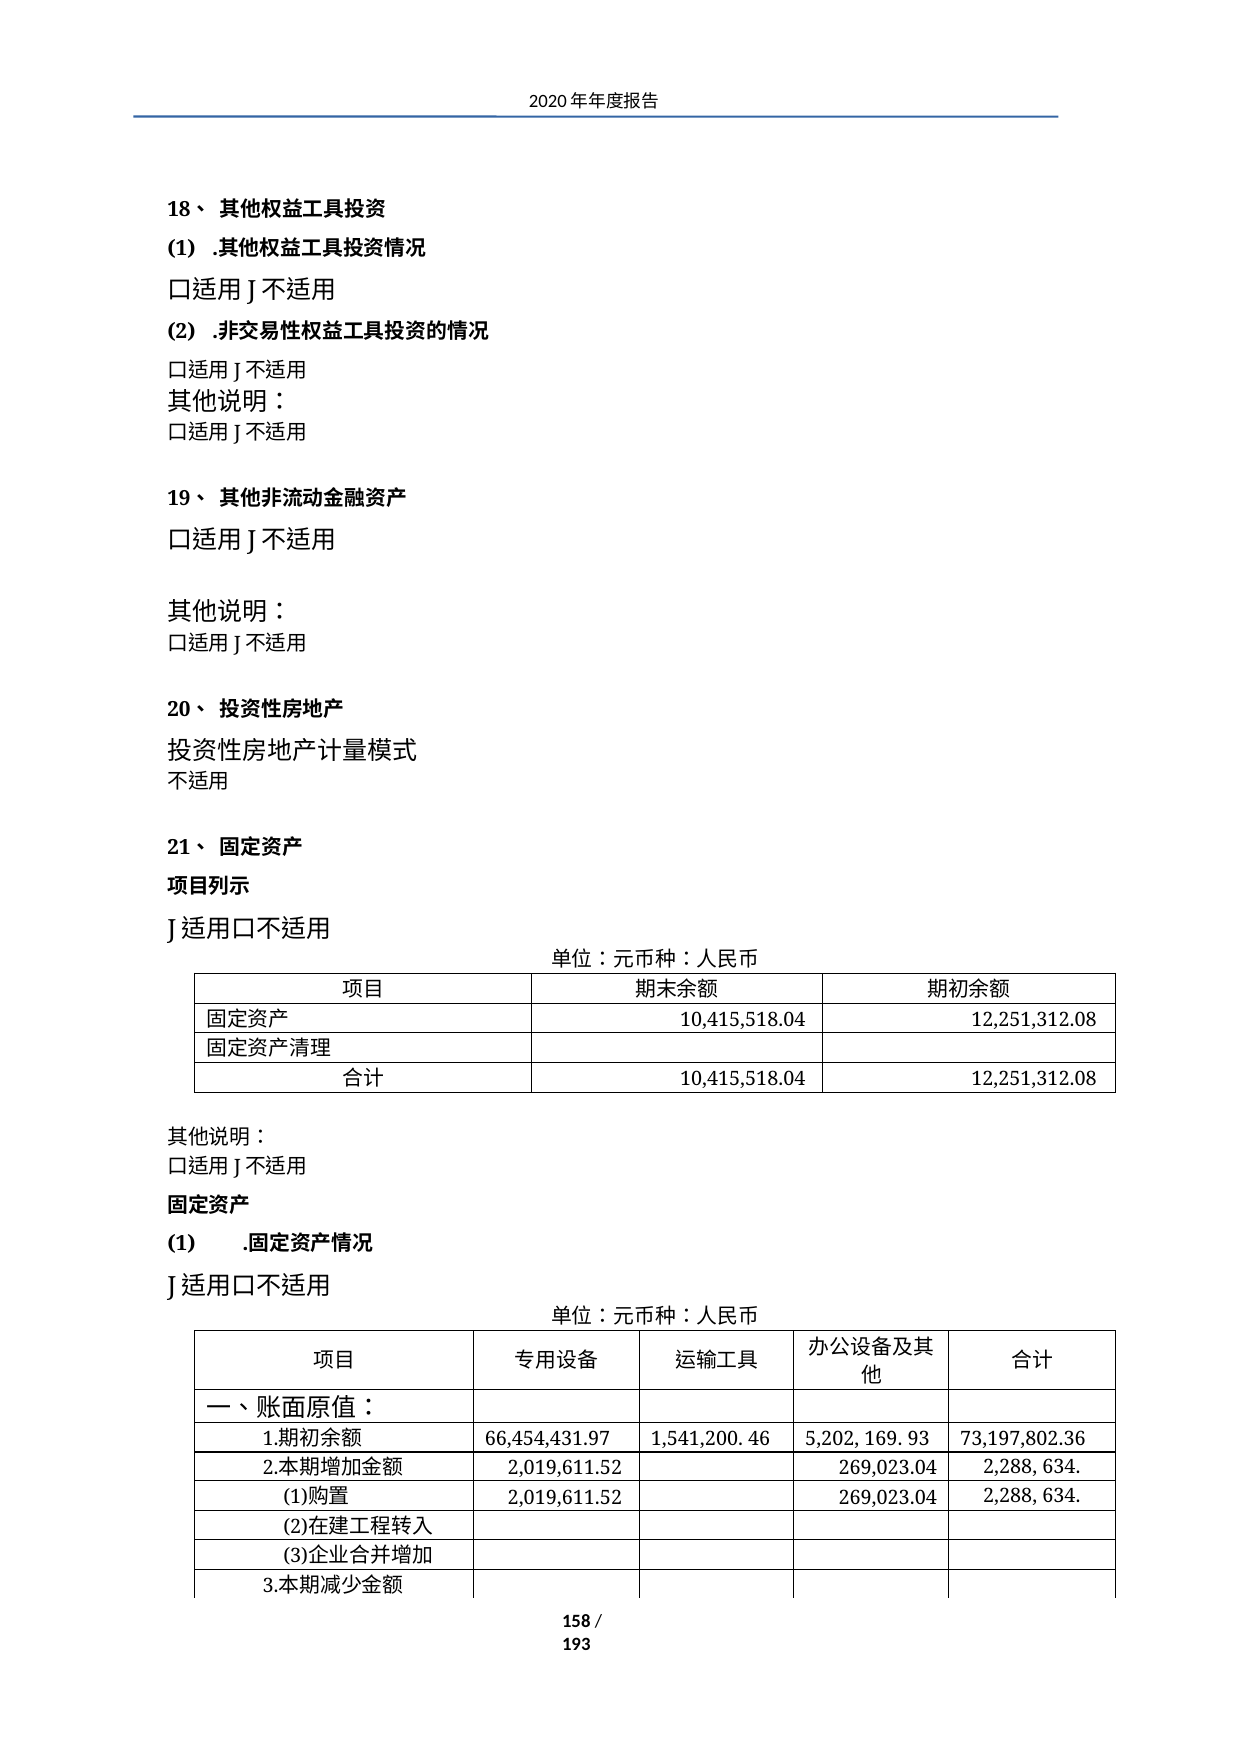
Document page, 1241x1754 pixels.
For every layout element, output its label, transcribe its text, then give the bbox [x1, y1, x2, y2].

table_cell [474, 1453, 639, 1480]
text 18、 其他权益工具投资 [167, 194, 1143, 222]
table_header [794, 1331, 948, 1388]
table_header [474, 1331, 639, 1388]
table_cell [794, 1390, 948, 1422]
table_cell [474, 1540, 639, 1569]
text J适用口不适用 [167, 910, 1143, 944]
list .非交易性权益工具投资的情况 [167, 316, 1143, 344]
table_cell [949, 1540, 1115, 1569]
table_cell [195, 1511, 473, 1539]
list .其他权益工具投资情况 [167, 233, 1143, 261]
text 口适用J不适用 [167, 417, 1143, 446]
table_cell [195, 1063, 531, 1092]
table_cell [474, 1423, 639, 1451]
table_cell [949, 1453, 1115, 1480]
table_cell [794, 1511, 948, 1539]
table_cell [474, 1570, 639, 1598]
text 口适用J不适用 [167, 271, 1143, 306]
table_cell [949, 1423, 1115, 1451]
text J适用口不适用 [167, 1267, 1143, 1301]
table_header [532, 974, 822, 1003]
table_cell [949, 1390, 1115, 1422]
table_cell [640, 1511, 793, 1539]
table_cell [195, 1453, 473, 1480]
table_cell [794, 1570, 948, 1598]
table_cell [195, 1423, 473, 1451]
text 其他说明： [167, 594, 1143, 628]
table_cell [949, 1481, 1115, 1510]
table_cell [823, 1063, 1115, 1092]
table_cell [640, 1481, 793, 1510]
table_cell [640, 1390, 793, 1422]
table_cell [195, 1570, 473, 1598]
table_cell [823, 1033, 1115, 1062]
text 投资性房地产计量模式 [167, 732, 1143, 767]
list .固定资产情况 [167, 1228, 1143, 1257]
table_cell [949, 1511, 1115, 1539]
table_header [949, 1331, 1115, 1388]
text 其他说明： [167, 383, 1143, 417]
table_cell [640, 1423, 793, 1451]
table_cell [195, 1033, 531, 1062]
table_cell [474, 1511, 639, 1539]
text 口适用J不适用 [167, 522, 1143, 556]
text 20、 投资性房地产 [167, 694, 1143, 722]
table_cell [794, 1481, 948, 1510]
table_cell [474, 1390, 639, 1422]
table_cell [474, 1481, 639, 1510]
text 固定资产 [167, 1190, 1143, 1218]
text 19、 其他非流动金融资产 [167, 483, 1143, 512]
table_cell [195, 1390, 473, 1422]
text 口适用J不适用 [167, 355, 1143, 383]
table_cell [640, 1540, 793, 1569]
text 口适用J不适用 [167, 628, 1143, 656]
text 21、 固定资产 [167, 832, 1143, 861]
text 不适用 [167, 767, 1143, 795]
text 口适用J不适用 [167, 1151, 1143, 1179]
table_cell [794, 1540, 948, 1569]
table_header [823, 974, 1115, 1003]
text 其他说明： [167, 1122, 1143, 1151]
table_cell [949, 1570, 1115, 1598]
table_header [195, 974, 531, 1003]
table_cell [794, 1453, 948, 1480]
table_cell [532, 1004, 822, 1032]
text 项目列示 [167, 871, 1143, 900]
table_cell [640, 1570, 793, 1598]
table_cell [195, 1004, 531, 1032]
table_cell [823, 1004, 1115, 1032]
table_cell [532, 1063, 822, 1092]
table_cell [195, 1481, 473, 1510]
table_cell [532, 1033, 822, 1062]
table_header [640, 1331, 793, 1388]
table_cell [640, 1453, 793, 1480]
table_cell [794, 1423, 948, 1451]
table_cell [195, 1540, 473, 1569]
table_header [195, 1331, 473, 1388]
text 单位：元币种：人民币 [167, 944, 1143, 973]
text 单位：元币种：人民币 [167, 1301, 1143, 1330]
